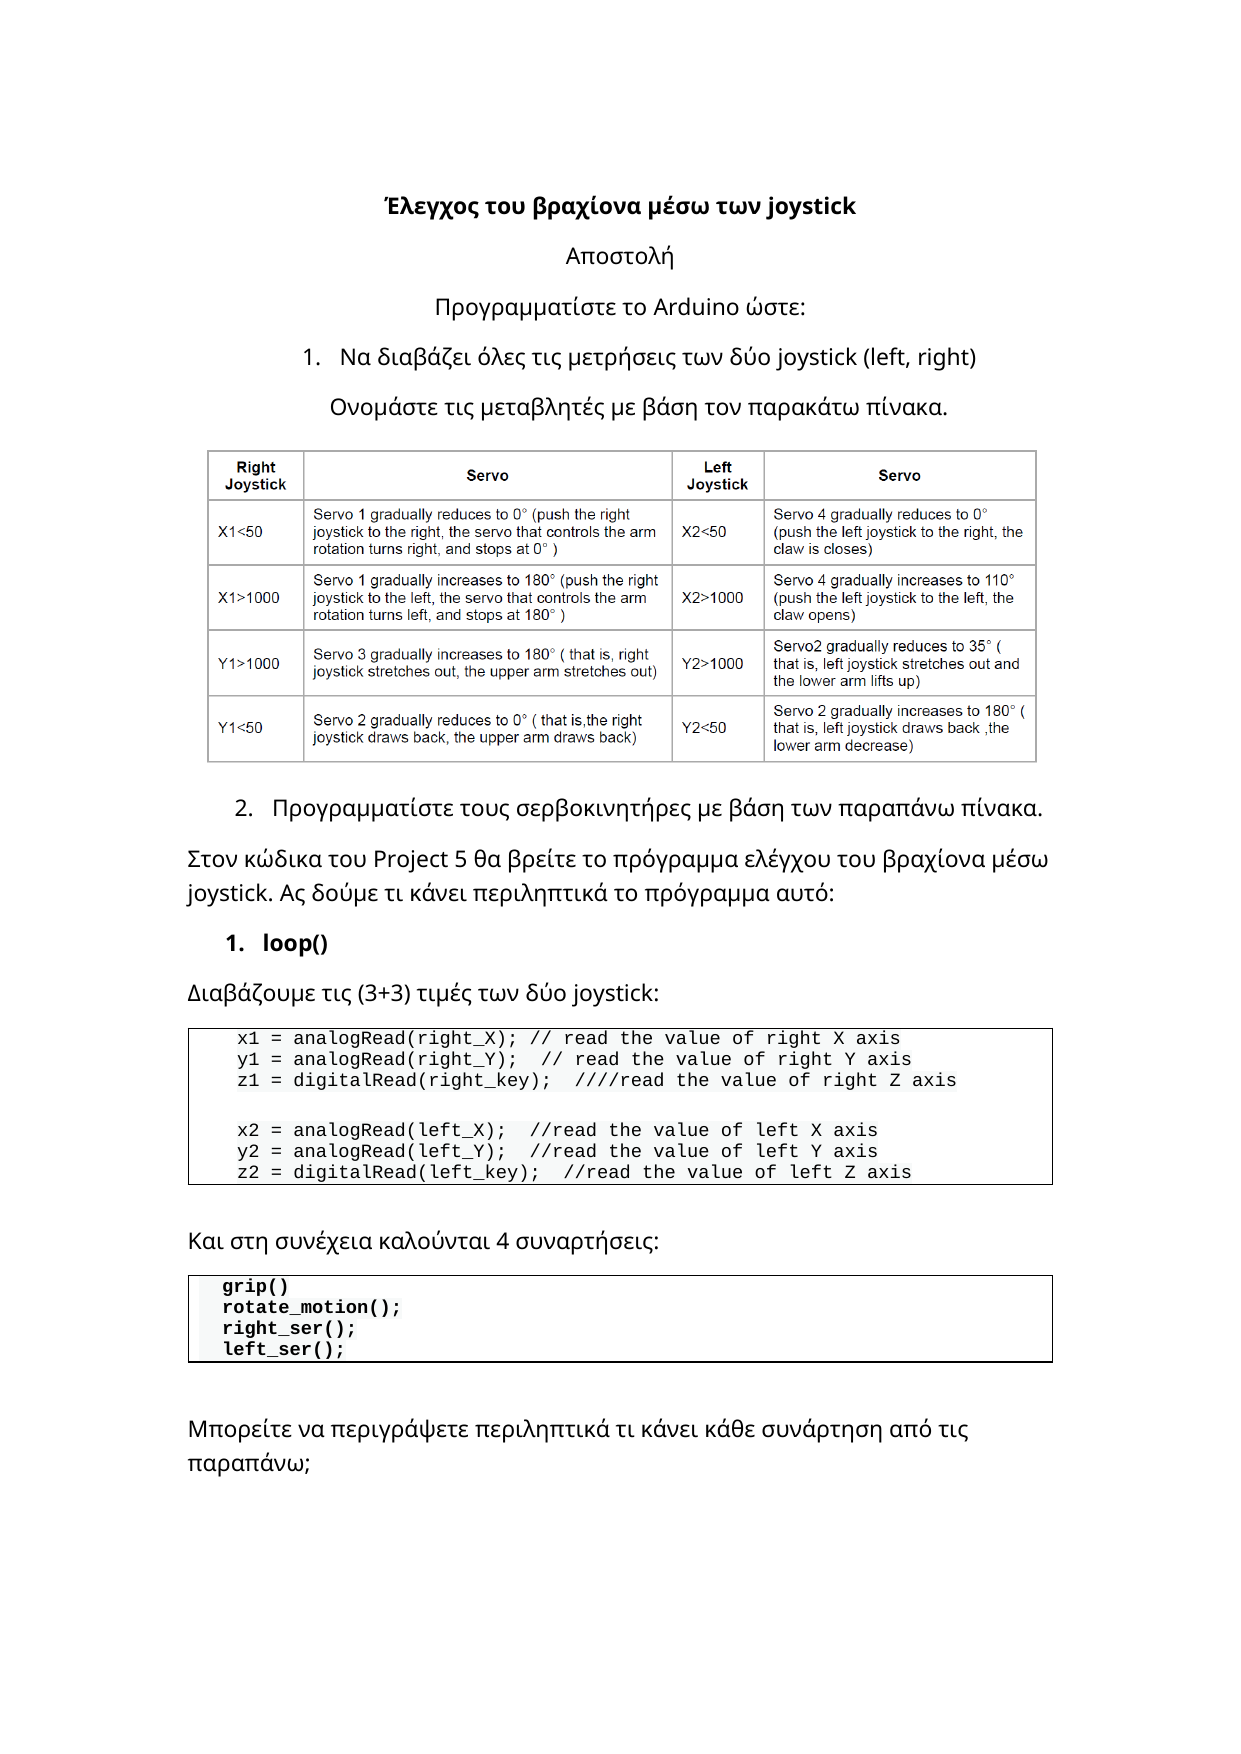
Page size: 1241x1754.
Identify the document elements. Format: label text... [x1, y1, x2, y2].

text Στον κώδικα του Project 5 θα βρείτε το πρόγραμμα ελέγχου του βραχίονα μέσω joystick. Ας δούμε τι κάνει περιληπτικά το πρόγραμμα αυτό: [187, 843, 1053, 908]
text Αποστολή [187, 240, 1053, 271]
text Προγραμματίστε το Arduino ώστε: [187, 290, 1053, 322]
list Να διαβάζει όλες τις μετρήσεις των δύο joystick (left, right) [225, 341, 1053, 372]
text Και στη συνέχεια καλούνται 4 συναρτήσεις: [187, 1225, 1053, 1256]
picture [187, 441, 1053, 774]
list Προγραμματίστε τους σερβοκινητήρες με βάση των παραπάνω πίνακα. [225, 792, 1053, 823]
list loop() [225, 927, 1053, 958]
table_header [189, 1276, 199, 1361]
text Έλεγχος του βραχίονα μέσω των joystick [187, 189, 1053, 221]
table_header x1 = analogRead(right_X); // read the value of right X axis y1 = analogRead(right_Y); // read the value of right Y axis z1 = digitalRead(right_key); ////read the value of right Z axis x2 = analogRead(left_X); //read the value of left X axis y2 = analogRead(left_Y); //read the value of left Y axis z2 = digitalRead(left_key); //read the value of left Z axis [189, 1029, 1052, 1184]
table_header grip() rotate_motion(); right_ser(); left_ser(); [289, 1276, 1052, 1361]
text Ονομάστε τις μεταβλητές με βάση τον παρακάτω πίνακα. [225, 391, 1053, 422]
text Διαβάζουμε τις (3+3) τιμές των δύο joystick: [187, 977, 1053, 1008]
text Μπορείτε να περιγράψετε περιληπτικά τι κάνει κάθε συνάρτηση από τις παραπάνω; [187, 1413, 1053, 1478]
